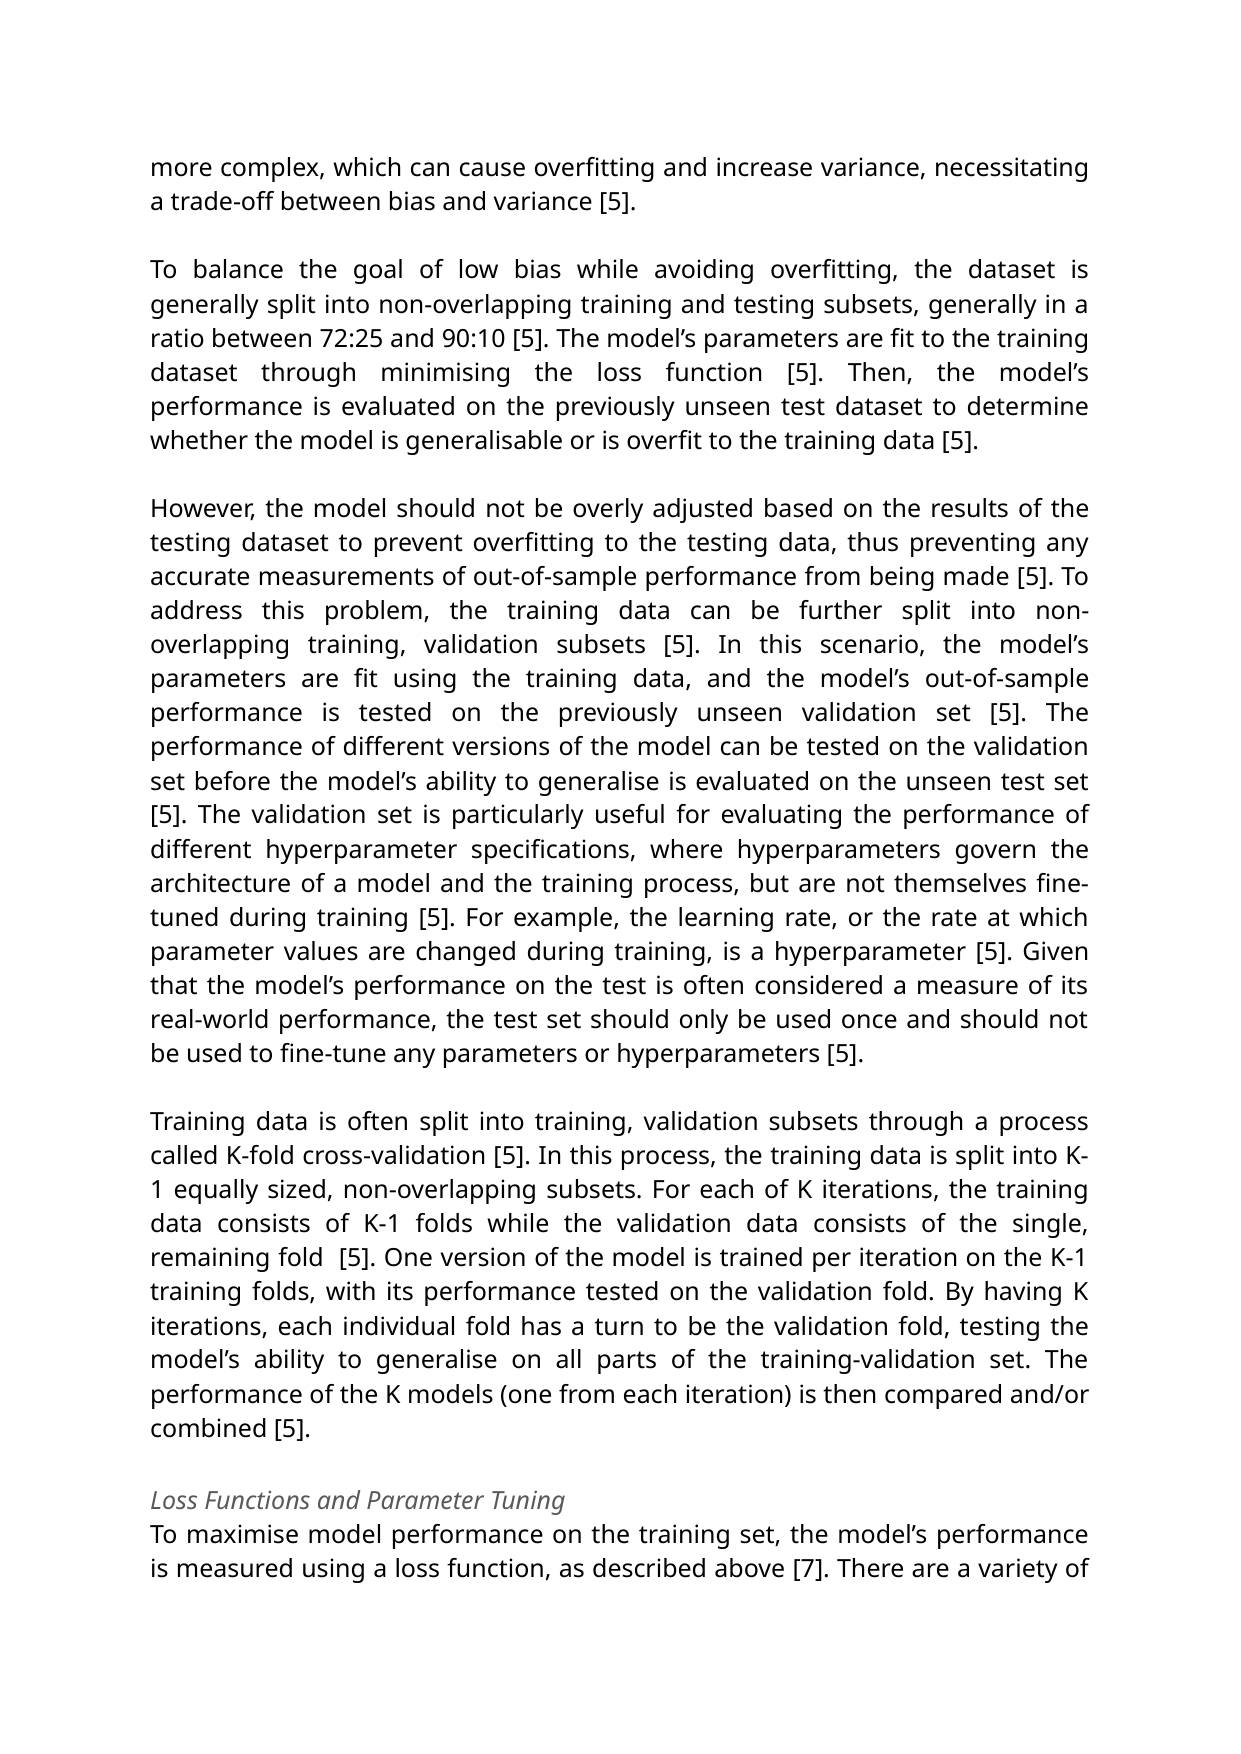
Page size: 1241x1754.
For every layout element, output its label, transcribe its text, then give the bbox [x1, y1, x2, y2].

text However, the model should not be overly adjusted based on the results of the testing dataset to prevent overfitting to the testing data, thus preventing any accurate measurements of out-of-sample performance from being made [5]. To address this problem, the training data can be further split into non-overlapping training, validation subsets [5]. In this scenario, the model’s parameters are fit using the training data, and the model’s out-of-sample performance is tested on the previously unseen validation set [5]. The performance of different versions of the model can be tested on the validation set before the model’s ability to generalise is evaluated on the unseen test set [5]. The validation set is particularly useful for evaluating the performance of different hyperparameter specifications, where hyperparameters govern the architecture of a model and the training process, but are not themselves fine-tuned during training [5]. For example, the learning rate, or the rate at which parameter values are changed during training, is a hyperparameter [5]. Given that the model’s performance on the test is often considered a measure of its real-world performance, the test set should only be used once and should not be used to fine-tune any parameters or hyperparameters [5]. [150, 491, 1090, 1070]
text Training data is often split into training, validation subsets through a process called K-fold cross-validation [5]. In this process, the training data is split into K-1 equally sized, non-overlapping subsets. For each of K iterations, the training data consists of K-1 folds while the validation data consists of the single, remaining fold [5]. One version of the model is trained per iteration on the K-1 training folds, with its performance tested on the validation fold. By having K iterations, each individual fold has a turn to be the validation fold, testing the model’s ability to generalise on all parts of the training-validation set. The performance of the K models (one from each iteration) is then compared and/or combined [5]. [150, 1104, 1090, 1444]
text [150, 150, 1090, 218]
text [150, 1517, 1090, 1585]
text To balance the goal of low bias while avoiding overfitting, the dataset is generally split into non-overlapping training and testing subsets, generally in a ratio between 72:25 and 90:10 [5]. The model’s parameters are fit to the training dataset through minimising the loss function [5]. Then, the model’s performance is evaluated on the previously unseen test dataset to determine whether the model is generalisable or is overfit to the training data [5]. [150, 252, 1090, 457]
subtitle Loss Functions and Parameter Tuning [150, 1483, 1090, 1517]
